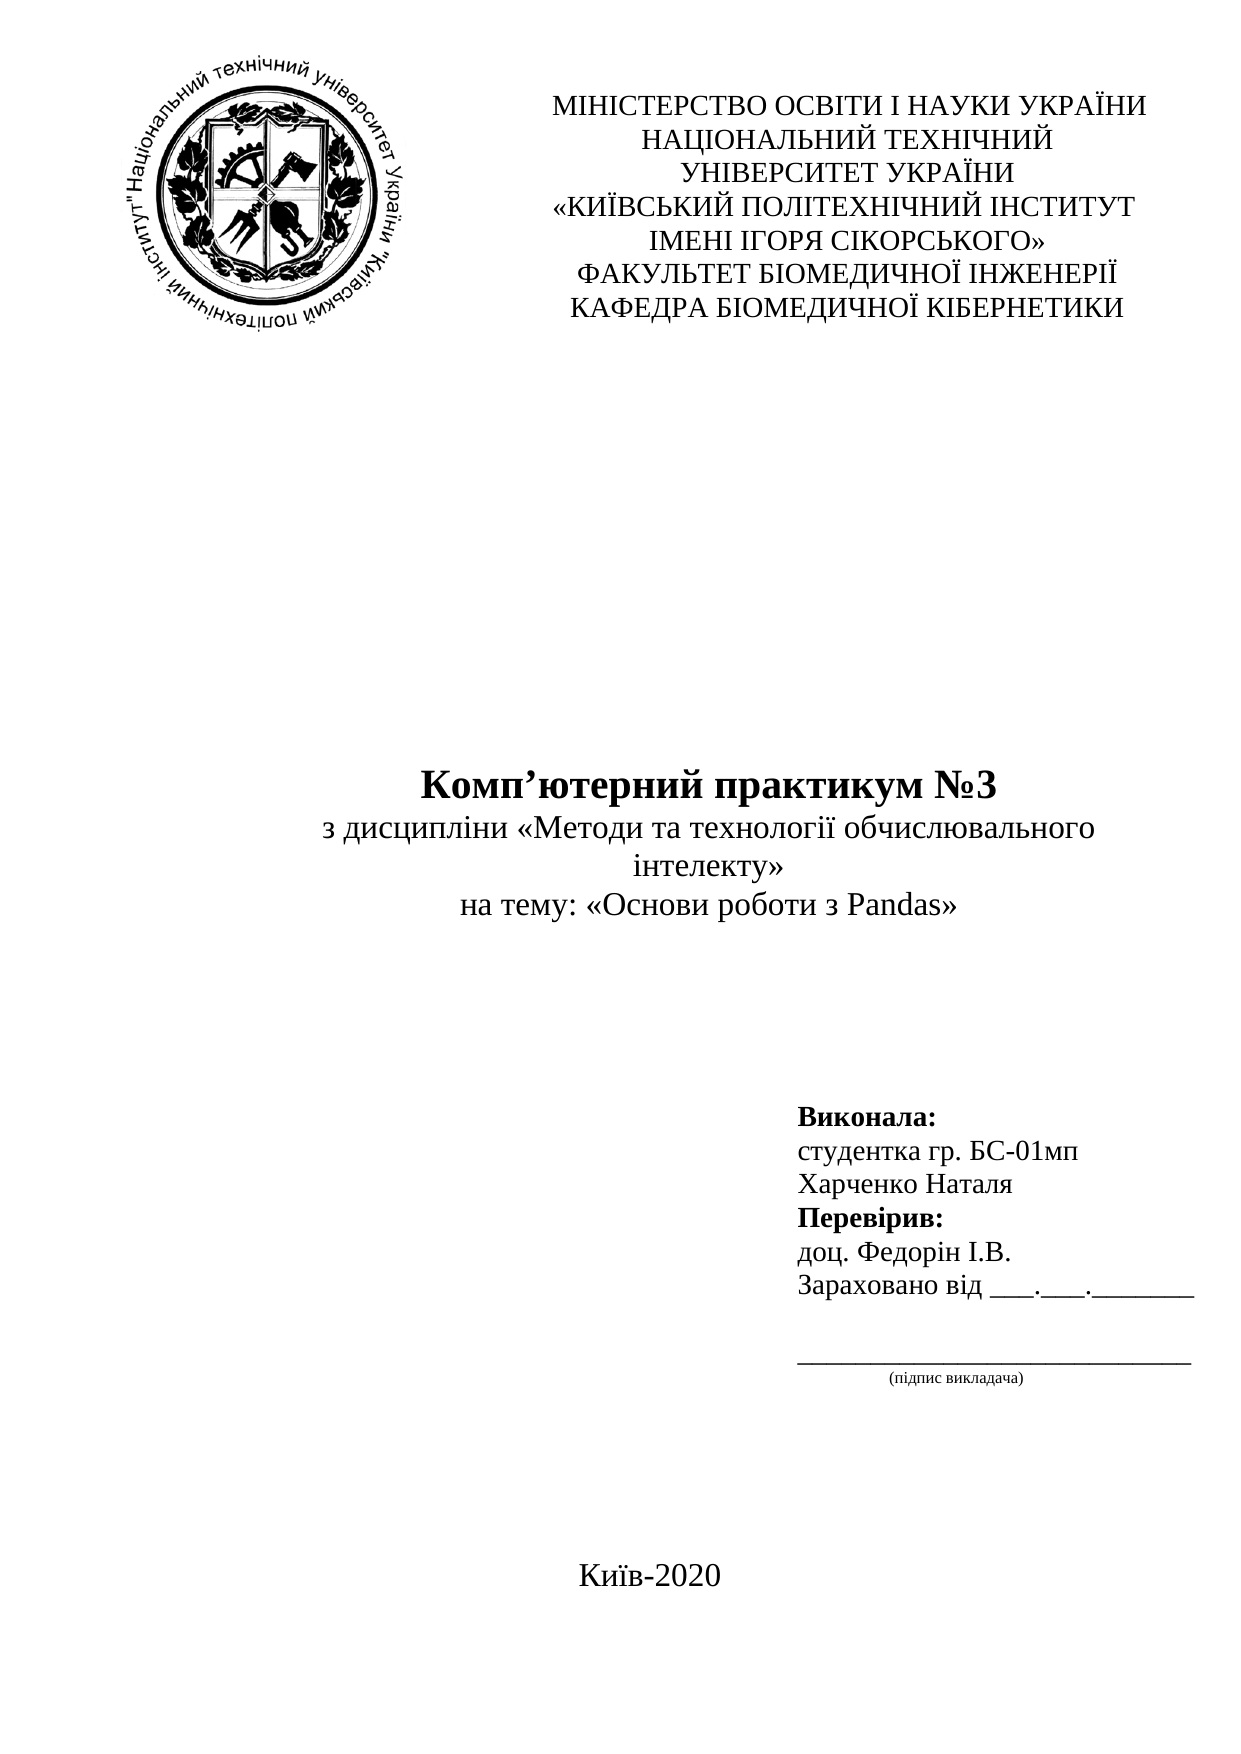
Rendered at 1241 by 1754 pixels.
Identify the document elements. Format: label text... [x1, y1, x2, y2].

text КАФЕДРА БІОМЕДИЧНОЇ КІБЕРНЕТИКИ [406, 290, 1152, 323]
text Комп’ютерний практикум №3 [266, 759, 1152, 807]
text МІНІСТЕРСТВО ОСВІТИ I НАУКИ УКРАЇНИ [406, 88, 1152, 122]
text Виконала: [797, 1099, 1152, 1133]
text на тему: «Основи роботи з Pandas» [266, 884, 1152, 922]
text доц. Федорін І.В. [797, 1234, 1152, 1267]
text Зараховано від ___.___._______ [797, 1267, 1196, 1301]
text НАЦІОНАЛЬНИЙ ТЕХНІЧНИЙ УНІВЕРСИТЕТ УКРАЇНИ [406, 122, 1152, 189]
text (підпис викладача) [797, 1368, 1196, 1387]
text Київ-2020 [148, 1555, 1152, 1593]
text «КИЇВСЬКИЙ ПОЛІТЕХНІЧНИЙ ІНСТИТУТ ІМЕНІ ІГОРЯ СІКОРСЬКОГО» [406, 189, 1152, 256]
picture [121, 50, 406, 335]
text Перевірив: [797, 1200, 1152, 1234]
text студентка гр. БС-01мп [797, 1133, 1152, 1167]
text Харченко Наталя [797, 1167, 1152, 1200]
text ___________________________ [797, 1334, 1196, 1368]
text з дисципліни «Методи та технології обчислювального інтелекту» [266, 807, 1152, 884]
text ФАКУЛЬТЕТ БІОМЕДИЧНОЇ ІНЖЕНЕРІЇ [406, 256, 1152, 290]
